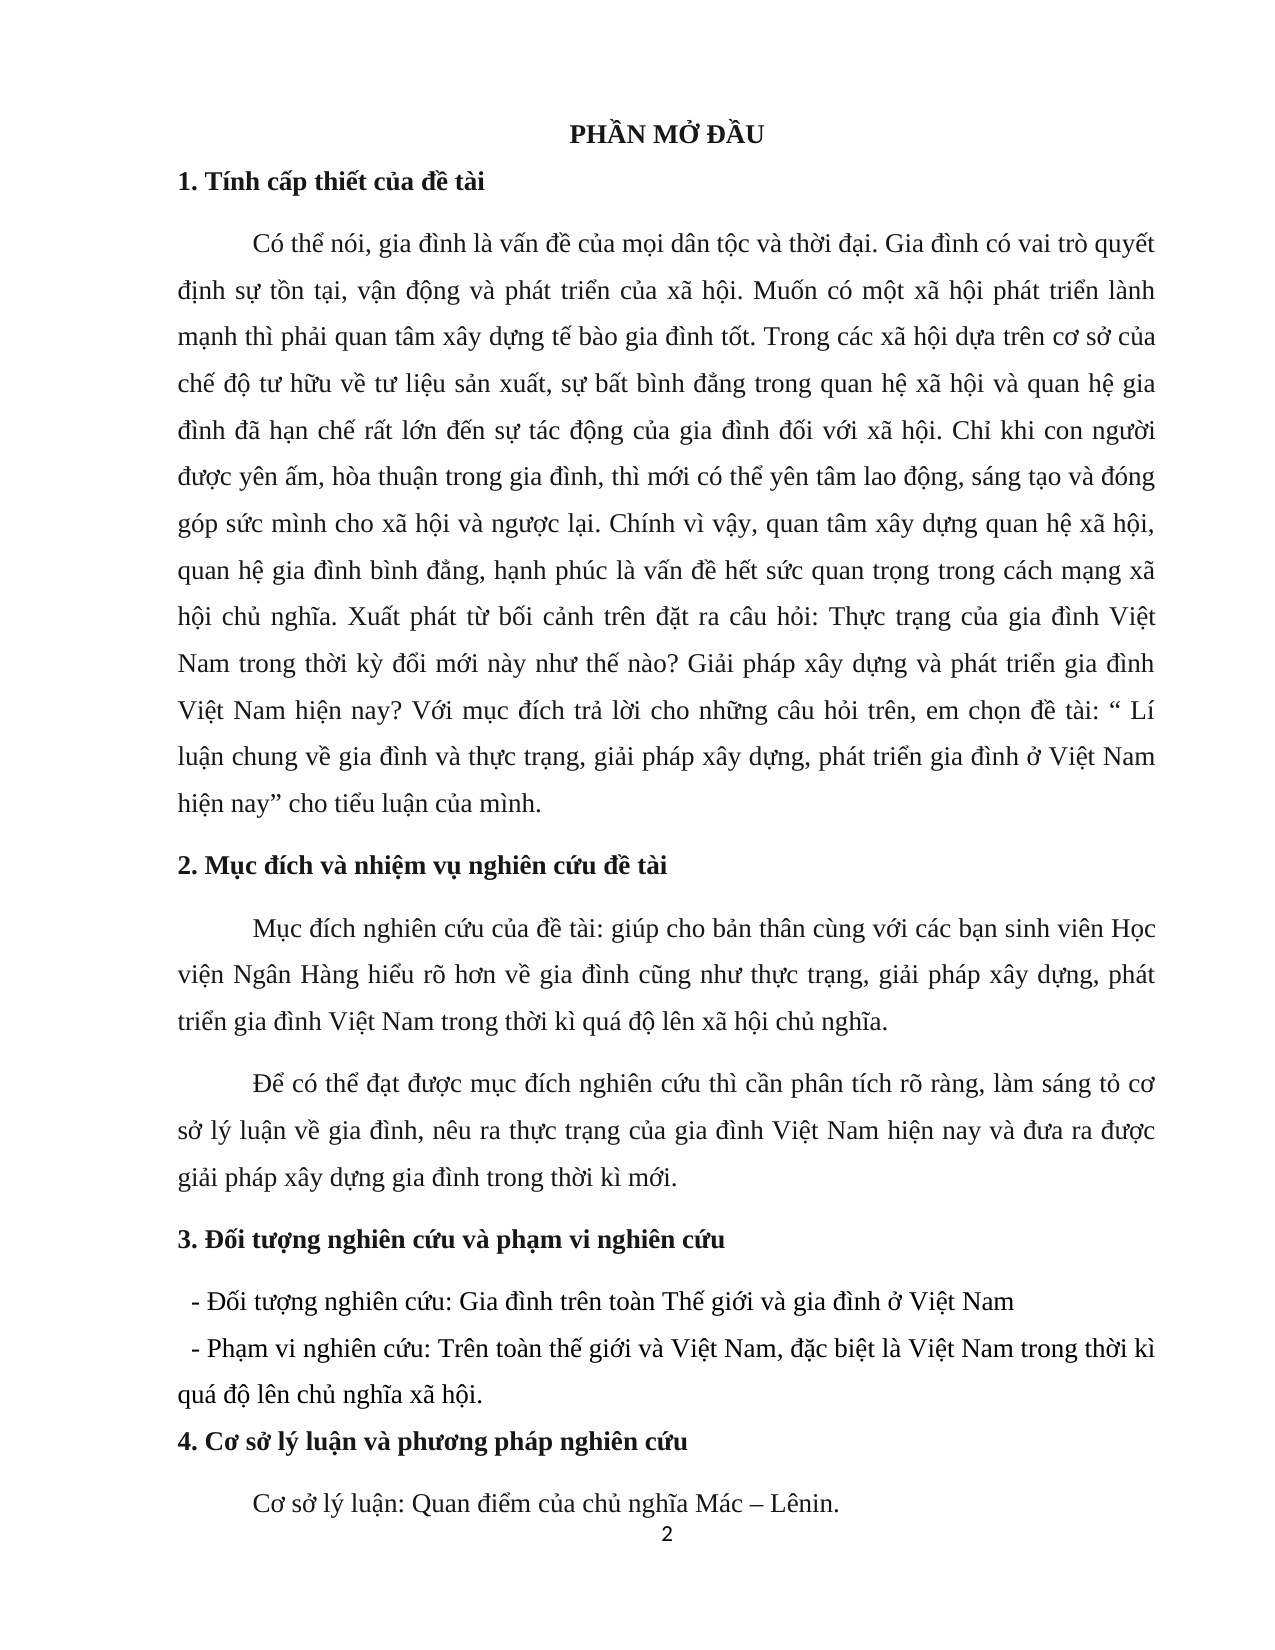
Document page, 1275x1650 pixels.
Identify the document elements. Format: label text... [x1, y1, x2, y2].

text - Đối tượng nghiên cứu: Gia đình trên toàn Thế giới và gia đình ở Việt Nam [177, 1285, 1157, 1316]
text 1. Tính cấp thiết của đề tài [177, 165, 1157, 196]
text PHẦN MỞ ĐẦU [177, 118, 1157, 149]
text Có thể nói, gia đình là vấn đề của mọi dân tộc và thời đại. Gia đình có vai trò quyết định sự tồn tại, vận động và phát triển của xã hội. Muốn có một xã hội phát triển lành mạnh thì phải quan tâm xây dựng tế bào gia đình tốt. Trong các xã hội dựa trên cơ sở của chế độ tư hữu về tư liệu sản xuất, sự bất bình đẳng trong quan hệ xã hội và quan hệ gia đình đã hạn chế rất lớn đến sự tác động của gia đình đối với xã hội. Chỉ khi con người được yên ấm, hòa thuận trong gia đình, thì mới có thể yên tâm lao động, sáng tạo và đóng góp sức mình cho xã hội và ngược lại. Chính vì vậy, quan tâm xây dựng quan hệ xã hội, quan hệ gia đình bình đẳng, hạnh phúc là vấn đề hết sức quan trọng trong cách mạng xã hội chủ nghĩa. Xuất phát từ bối cảnh trên đặt ra câu hỏi: Thực trạng của gia đình Việt Nam trong thời kỳ đổi mới này như thế nào? Giải pháp xây dựng và phát triển gia đình Việt Nam hiện nay? Với mục đích trả lời cho những câu hỏi trên, em chọn đề tài: “ Lí luận chung về gia đình và thực trạng, giải pháp xây dựng, phát triển gia đình ở Việt Nam hiện nay” cho tiểu luận của mình. [177, 227, 1157, 818]
text 4. Cơ sở lý luận và phương pháp nghiên cứu [177, 1425, 1157, 1456]
text Cơ sở lý luận: Quan điểm của chủ nghĩa Mác – Lênin. [177, 1488, 1157, 1519]
text Mục đích nghiên cứu của đề tài: giúp cho bản thân cùng với các bạn sinh viên Học viện Ngân Hàng hiểu rõ hơn về gia đình cũng như thực trạng, giải pháp xây dựng, phát triển gia đình Việt Nam trong thời kì quá độ lên xã hội chủ nghĩa. [177, 912, 1157, 1036]
text Để có thể đạt được mục đích nghiên cứu thì cần phân tích rõ ràng, làm sáng tỏ cơ sở lý luận về gia đình, nêu ra thực trạng của gia đình Việt Nam hiện nay và đưa ra được giải pháp xây dựng gia đình trong thời kì mới. [177, 1067, 1157, 1192]
text 2. Mục đích và nhiệm vụ nghiên cứu đề tài [177, 849, 1157, 881]
text 3. Đối tượng nghiên cứu và phạm vi nghiên cứu [177, 1223, 1157, 1254]
text - Phạm vi nghiên cứu: Trên toàn thế giới và Việt Nam, đặc biệt là Việt Nam trong thời kì quá độ lên chủ nghĩa xã hội. [177, 1332, 1157, 1410]
